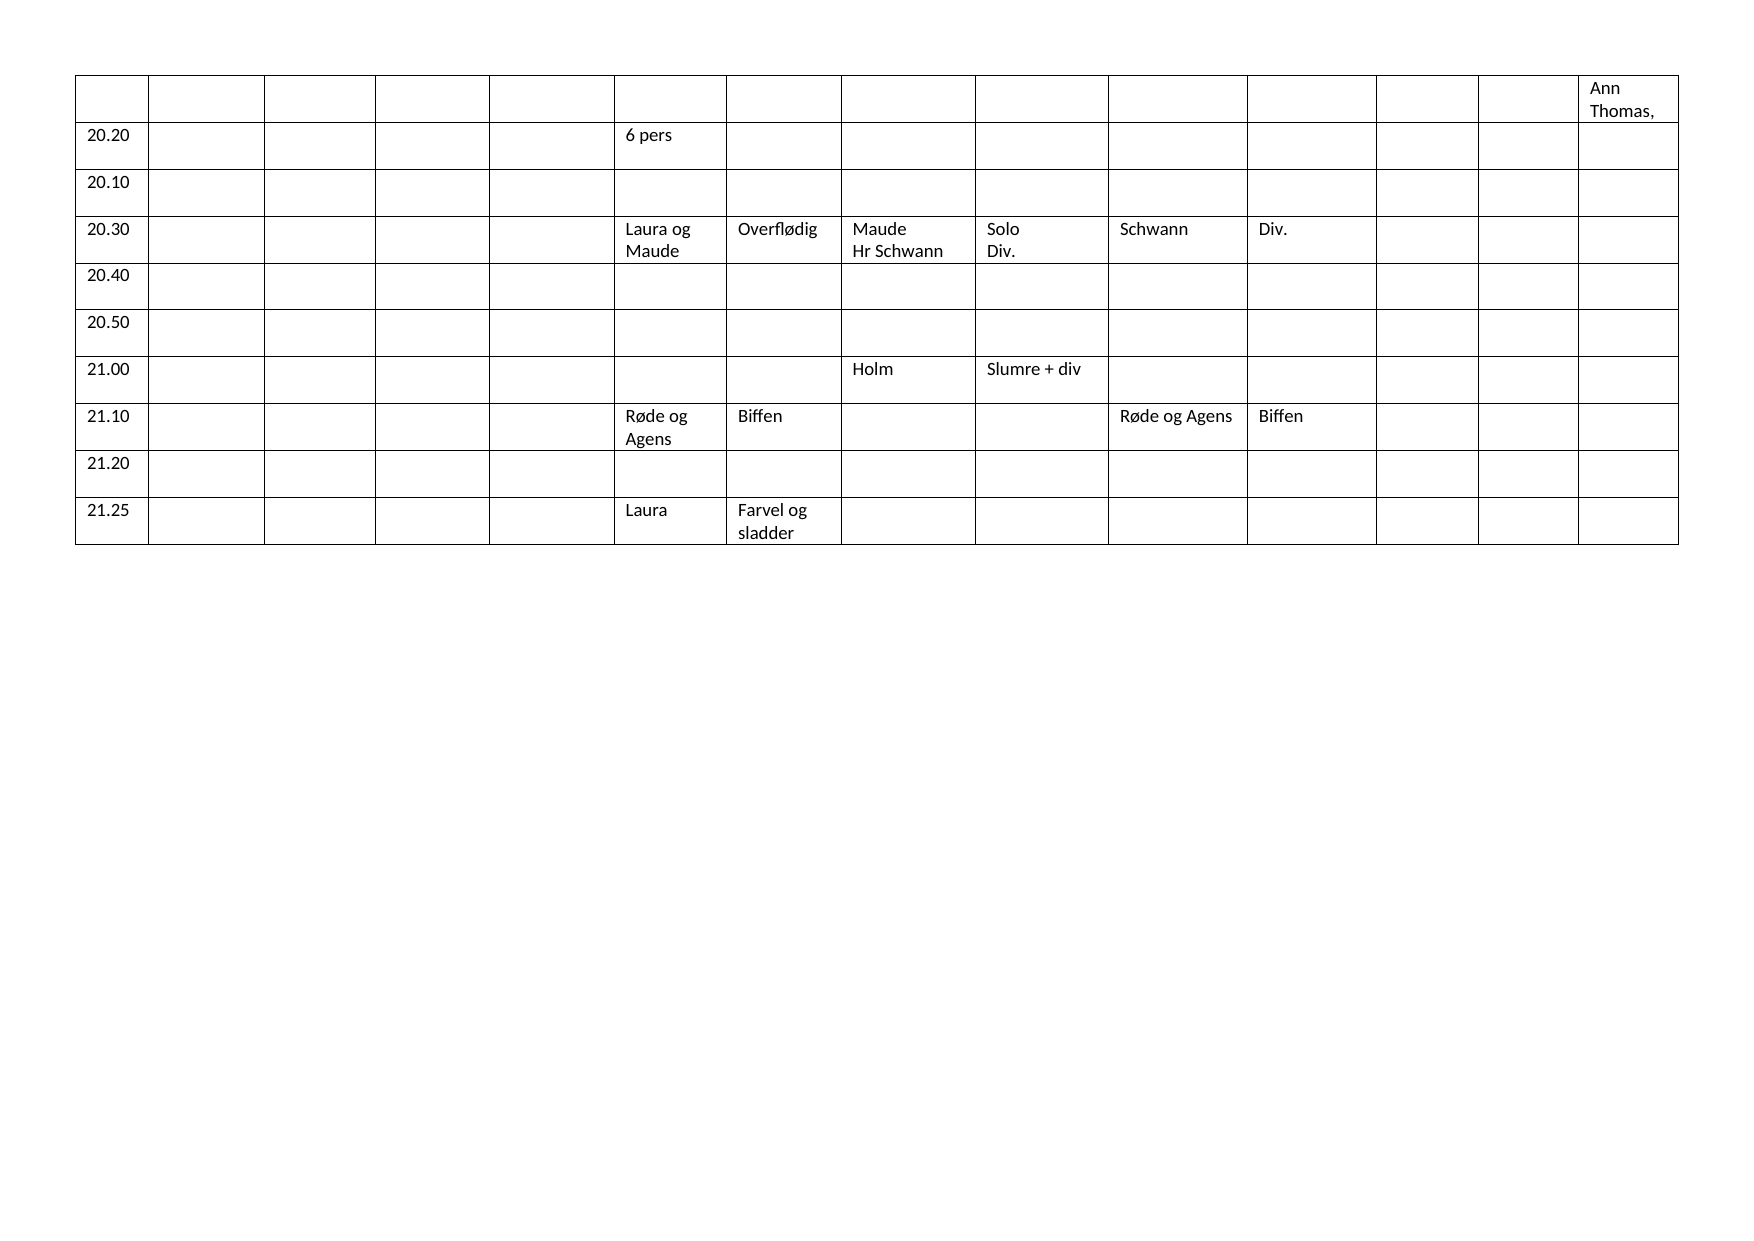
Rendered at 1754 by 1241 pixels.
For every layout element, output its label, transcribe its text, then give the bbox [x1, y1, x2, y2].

table_cell [1377, 404, 1478, 450]
table_cell [149, 357, 264, 403]
table_cell [976, 310, 1108, 356]
table_cell [1479, 498, 1578, 544]
table_cell [265, 170, 375, 216]
table_cell Røde og Agens [1109, 404, 1247, 450]
table_cell [1579, 498, 1678, 544]
table_cell [1579, 310, 1678, 356]
table_cell [615, 357, 726, 403]
table_cell [1377, 76, 1478, 122]
table_cell Laura og Maude [615, 217, 726, 262]
table_cell [265, 76, 375, 122]
table_cell [490, 451, 614, 497]
table_cell Schwann [1109, 217, 1247, 262]
table_cell [1377, 357, 1478, 403]
table_cell 20.10 [76, 170, 148, 216]
table_cell 21.10 [76, 404, 148, 450]
table_cell 20.20 [76, 123, 148, 169]
table_cell 6 pers [615, 123, 726, 169]
table_cell [615, 170, 726, 216]
table_cell [842, 451, 975, 497]
table_cell [1248, 498, 1376, 544]
table_cell [615, 264, 726, 309]
table_cell [1248, 357, 1376, 403]
table_cell [615, 451, 726, 497]
table_cell [1248, 310, 1376, 356]
table_cell [1579, 357, 1678, 403]
table_cell [376, 123, 489, 169]
table_cell [1109, 170, 1247, 216]
table_cell [1109, 310, 1247, 356]
table_cell [490, 264, 614, 309]
table_cell [490, 76, 614, 122]
table_cell [976, 264, 1108, 309]
table_cell [842, 123, 975, 169]
table_cell Biffen [1248, 404, 1376, 450]
table_cell [1109, 498, 1247, 544]
table_cell [265, 123, 375, 169]
table_cell 20.30 [76, 217, 148, 262]
table_cell Div. [1248, 217, 1376, 262]
table_cell [976, 451, 1108, 497]
table_cell [490, 310, 614, 356]
table_cell Overflødig [727, 217, 841, 262]
table_cell [1377, 451, 1478, 497]
table_cell [1377, 170, 1478, 216]
table_cell [1479, 357, 1578, 403]
table_cell [490, 357, 614, 403]
table_cell Holm [842, 357, 975, 403]
table_cell Asbjørn Ann Thomas, [1579, 76, 1678, 122]
table_cell 20.40 [76, 264, 148, 309]
table_cell [727, 451, 841, 497]
table_cell [149, 123, 264, 169]
table_cell [1579, 170, 1678, 216]
table_cell [1248, 451, 1376, 497]
table_cell [1579, 404, 1678, 450]
table_cell [1109, 357, 1247, 403]
table_cell [1248, 264, 1376, 309]
table_cell Solo Div. [976, 217, 1108, 262]
table_cell [842, 404, 975, 450]
table_cell [1479, 264, 1578, 309]
table_cell [1109, 451, 1247, 497]
table_cell [1248, 76, 1376, 122]
table_cell [265, 264, 375, 309]
table_cell 21.25 [76, 498, 148, 544]
table_cell [376, 264, 489, 309]
table_cell [1479, 170, 1578, 216]
table_cell [149, 404, 264, 450]
table_cell [149, 498, 264, 544]
table_cell [490, 404, 614, 450]
table_cell Farvel og sladder [727, 498, 841, 544]
table_cell [842, 76, 975, 122]
table_cell [615, 76, 726, 122]
table_cell [490, 170, 614, 216]
table_cell [265, 357, 375, 403]
table_cell [1479, 310, 1578, 356]
table_cell [149, 217, 264, 262]
table_cell [1579, 217, 1678, 262]
table_cell [1377, 310, 1478, 356]
table_cell [149, 451, 264, 497]
table_cell 20.50 [76, 310, 148, 356]
table_cell [1479, 404, 1578, 450]
table_cell [842, 498, 975, 544]
table_cell [376, 498, 489, 544]
table_cell [727, 76, 841, 122]
table_cell [1479, 451, 1578, 497]
table_cell [727, 170, 841, 216]
table_cell Røde og Agens [615, 404, 726, 450]
table_cell [1579, 123, 1678, 169]
table_cell [265, 451, 375, 497]
table_cell [976, 498, 1108, 544]
table_cell Biffen [727, 404, 841, 450]
table_cell [842, 170, 975, 216]
table_cell [1579, 264, 1678, 309]
table_cell [376, 451, 489, 497]
table_cell [376, 404, 489, 450]
table_cell Maude Hr Schwann [842, 217, 975, 262]
table_cell [376, 310, 489, 356]
table_cell [1377, 123, 1478, 169]
table_cell [265, 404, 375, 450]
table_cell [1579, 451, 1678, 497]
table_cell 20.00 [76, 76, 148, 122]
table_cell [976, 123, 1108, 169]
table_cell [376, 217, 489, 262]
table_cell [1109, 123, 1247, 169]
table_cell [490, 123, 614, 169]
table_cell [976, 170, 1108, 216]
table_cell [149, 310, 264, 356]
table_cell [842, 310, 975, 356]
table_cell [1377, 264, 1478, 309]
table_cell [149, 264, 264, 309]
table_cell [1479, 76, 1578, 122]
table_cell [727, 310, 841, 356]
table_cell 21.00 [76, 357, 148, 403]
table_cell [727, 264, 841, 309]
table_cell [376, 170, 489, 216]
table_cell [1248, 123, 1376, 169]
table_cell [1479, 217, 1578, 262]
table_cell 21.20 [76, 451, 148, 497]
table_cell [490, 217, 614, 262]
table_cell Laura [615, 498, 726, 544]
table_cell [1109, 76, 1247, 122]
table_cell [265, 310, 375, 356]
table_cell [976, 404, 1108, 450]
table_cell [376, 357, 489, 403]
table_cell [842, 264, 975, 309]
table_cell [490, 498, 614, 544]
table_cell [265, 217, 375, 262]
table_cell [1377, 498, 1478, 544]
table_cell [1377, 217, 1478, 262]
table_cell [376, 76, 489, 122]
table_cell [976, 76, 1108, 122]
table_cell [1109, 264, 1247, 309]
table_cell [149, 170, 264, 216]
table_cell [1248, 170, 1376, 216]
table_cell [1479, 123, 1578, 169]
table_cell [727, 123, 841, 169]
table_cell Slumre + div [976, 357, 1108, 403]
table_cell [149, 76, 264, 122]
table_cell [265, 498, 375, 544]
table_cell [615, 310, 726, 356]
table_cell [727, 357, 841, 403]
